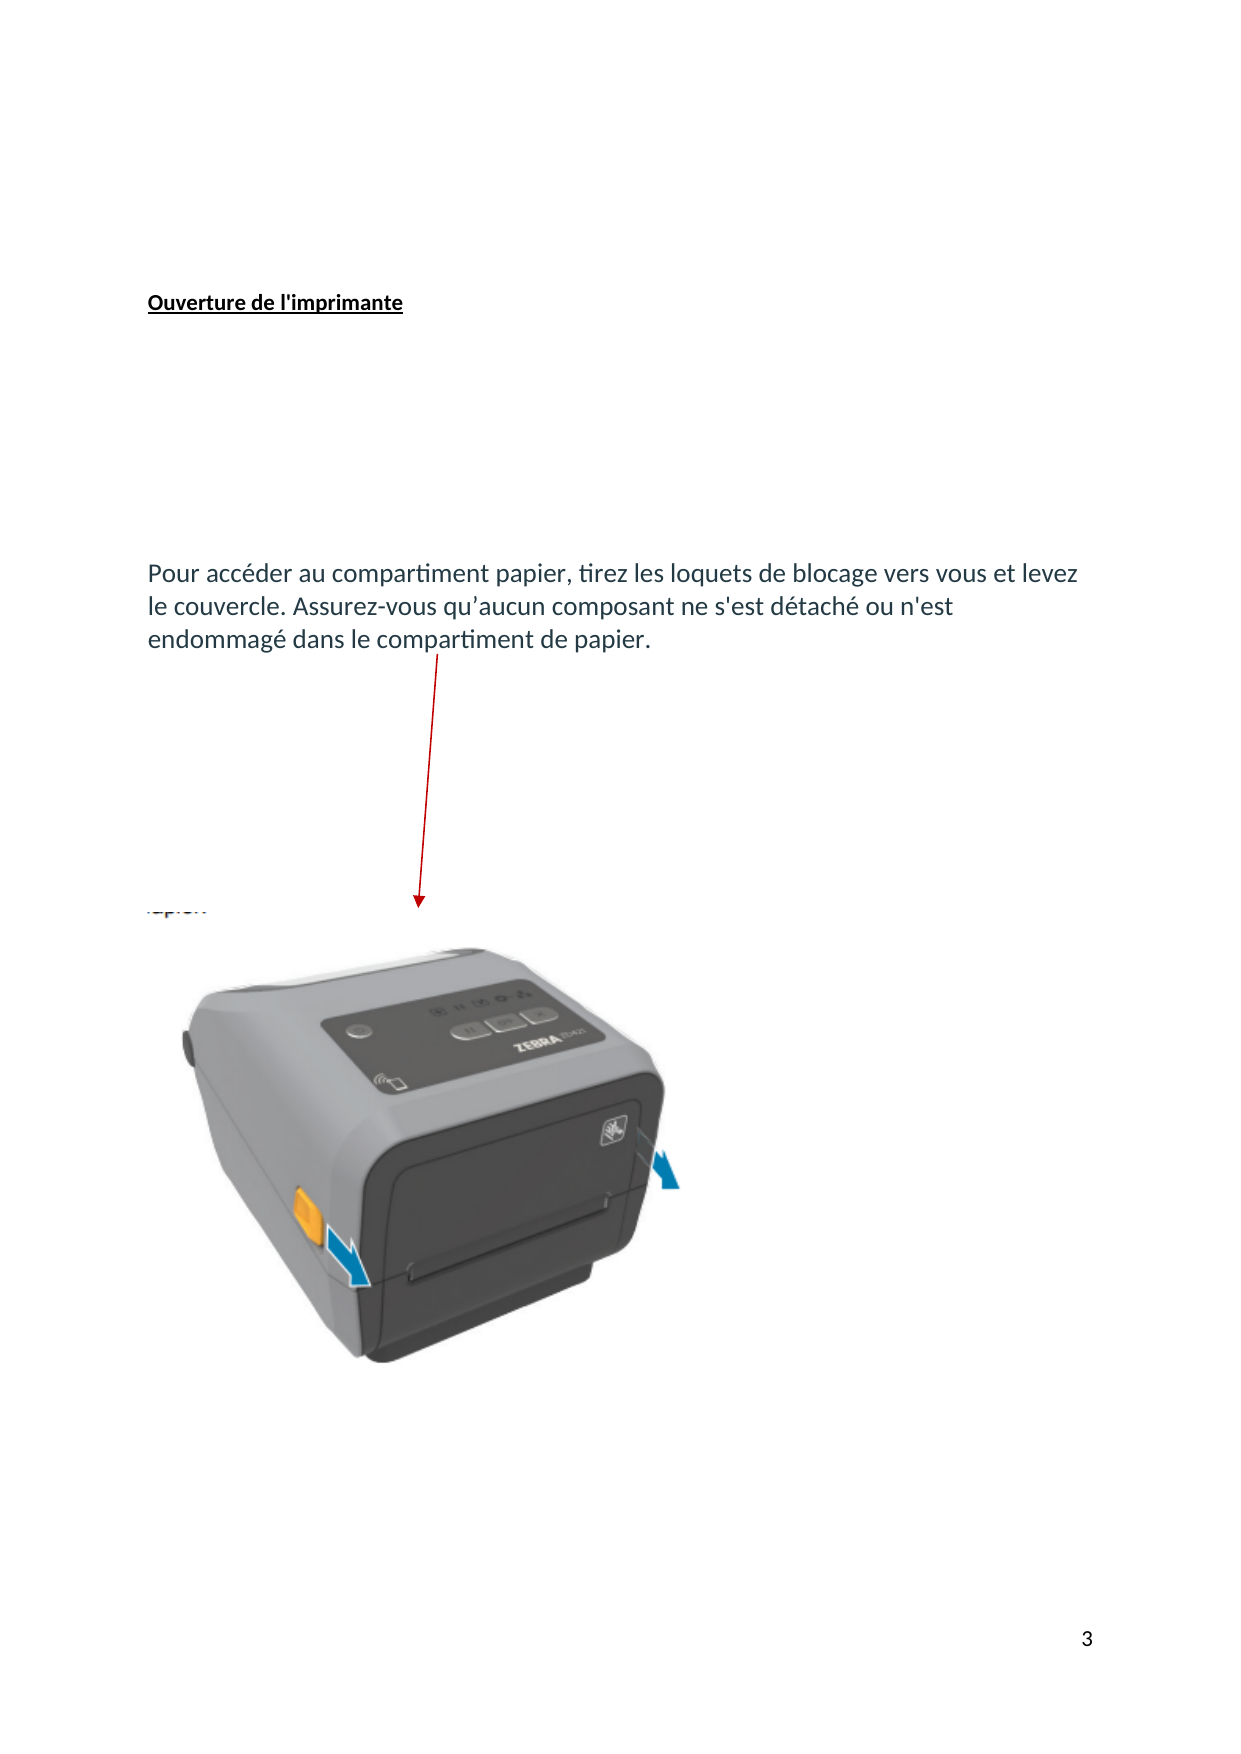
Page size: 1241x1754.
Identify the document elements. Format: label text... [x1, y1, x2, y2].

picture [147, 912, 703, 1374]
text Pour accéder au compartiment papier, tirez les loquets de blocage vers vous et levez le couvercle. Assurez-vous qu’aucun composant ne s'est détaché ou n'est endommagé dans le compartiment de papier. [148, 556, 1093, 655]
text Ouverture de l'imprimante [148, 288, 1093, 316]
